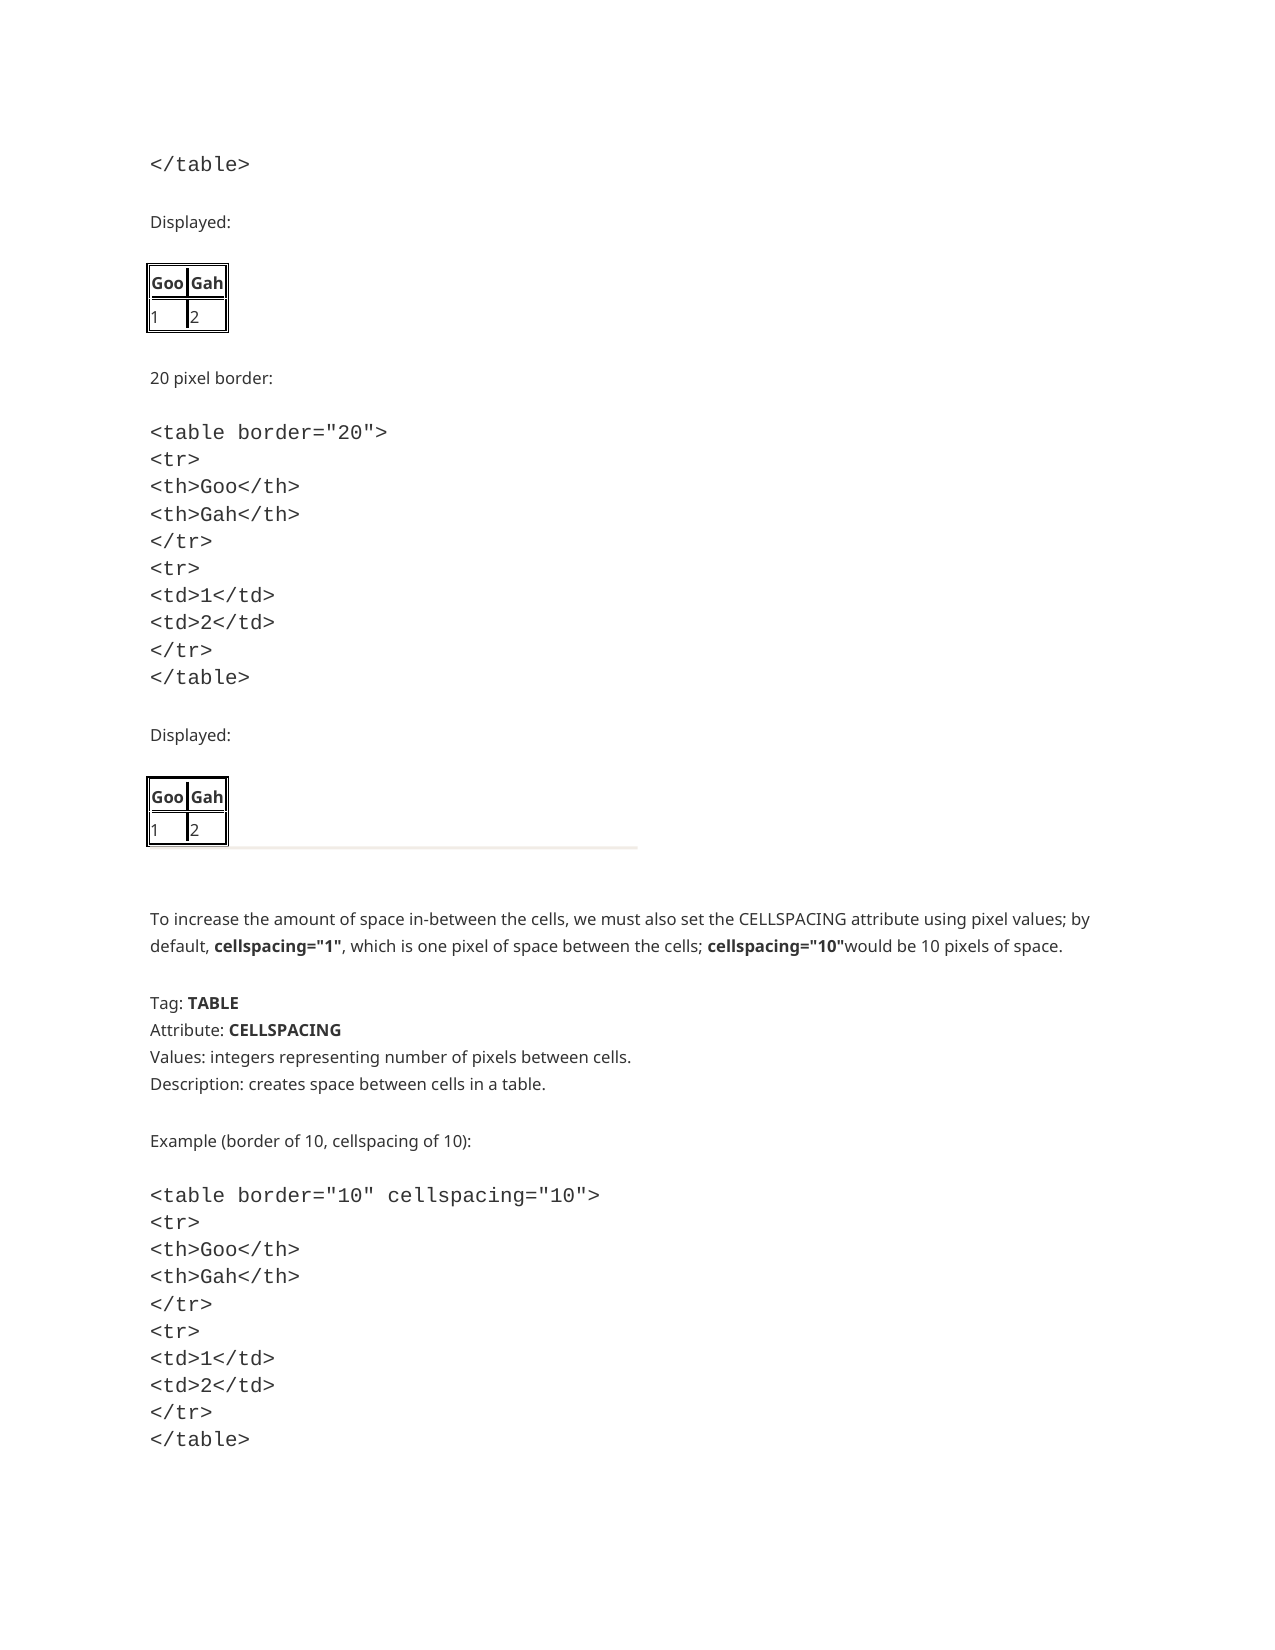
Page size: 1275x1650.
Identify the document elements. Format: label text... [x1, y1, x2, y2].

text <th>Gah</th> [150, 1263, 1125, 1290]
text <tr> [150, 1317, 1125, 1344]
text </tr> [150, 636, 1125, 663]
text <td>2</td> [150, 609, 1125, 636]
text Displayed: [150, 206, 1125, 233]
text <th>Gah</th> [150, 500, 1125, 527]
text <td>1</td> [150, 582, 1125, 609]
table_header Goo [150, 266, 187, 296]
text Example (border of 10, cellspacing of 10): [150, 1125, 1125, 1152]
text Displayed: [150, 719, 1125, 747]
text </tr> [150, 1399, 1125, 1426]
text <td>2</td> [150, 1372, 1125, 1399]
text </tr> [150, 527, 1125, 554]
text </tr> [150, 1290, 1125, 1317]
text <tr> [150, 1208, 1125, 1236]
text <th>Goo</th> [150, 1236, 1125, 1263]
text <table border="10" cellspacing="10"> [150, 1181, 1125, 1208]
text </table> [150, 150, 1125, 177]
text <tr> [150, 446, 1125, 473]
table_cell 1 [150, 810, 187, 843]
text </table> [150, 1426, 1125, 1453]
text Tag: TABLE Attribute: CELLSPACING Values: integers representing number of pixels between cells. Description: creates space between cells in a table. [150, 987, 1125, 1096]
table_cell 1 [150, 296, 187, 330]
table_header Gah [187, 779, 225, 809]
text <th>Goo</th> [150, 473, 1125, 500]
text <table border="20"> [150, 418, 1125, 446]
text <tr> [150, 554, 1125, 582]
text <td>1</td> [150, 1344, 1125, 1372]
table_cell 2 [187, 296, 226, 330]
text </table> [150, 663, 1125, 690]
text To increase the amount of space in-between the cells, we must also set the CELLSPACING attribute using pixel values; by default, cellspacing="1", which is one pixel of space between the cells; cellspacing="10"would be 10 pixels of space. [150, 903, 1125, 958]
text 20 pixel border: [150, 362, 1125, 389]
table_header Gah [187, 266, 225, 296]
table_header Goo [150, 779, 187, 809]
table_cell 2 [187, 810, 226, 843]
